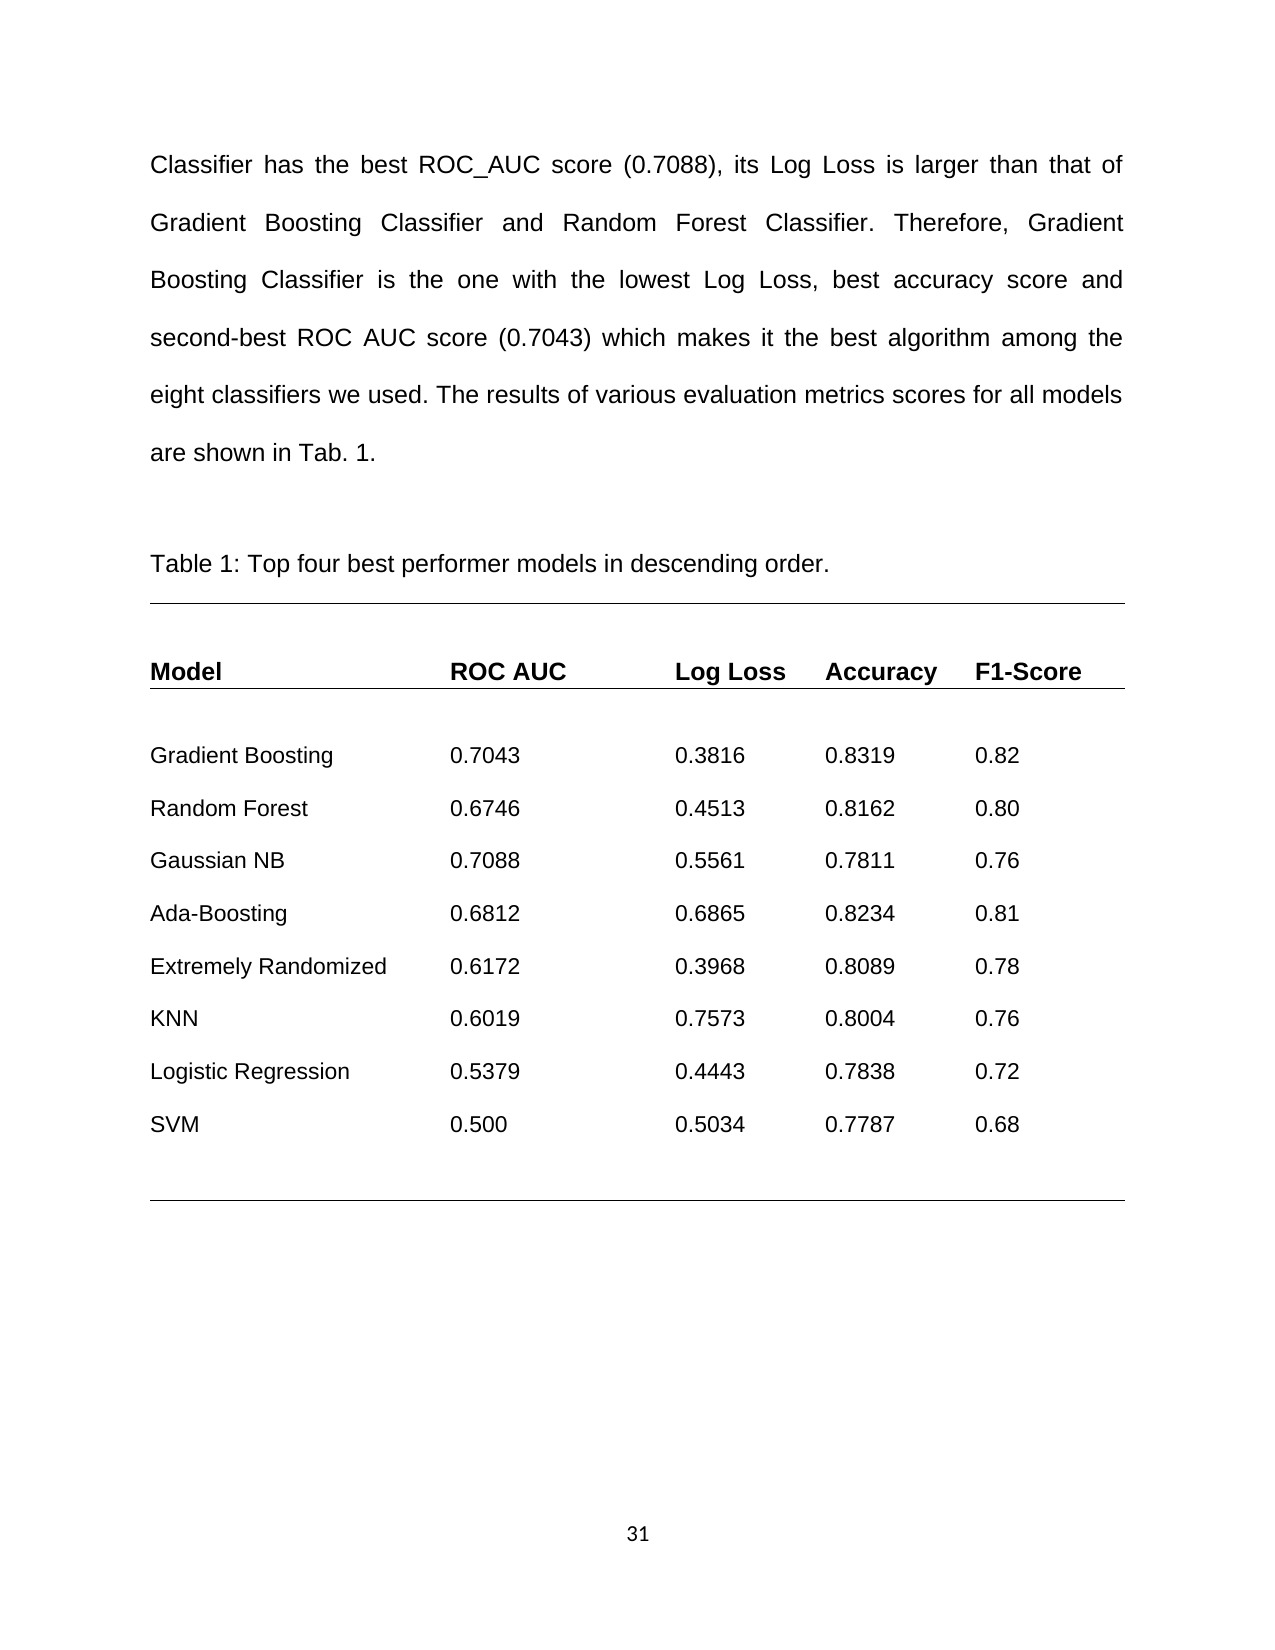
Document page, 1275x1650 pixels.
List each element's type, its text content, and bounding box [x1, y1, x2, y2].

text Table 1: Top four best performer models in descending order. [150, 549, 1125, 578]
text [150, 150, 1125, 466]
text Random Forest 0.6746 0.4513 0.8162 0.80 [150, 794, 1125, 821]
text Extremely Randomized 0.6172 0.3968 0.8089 0.78 [150, 953, 1125, 979]
text Gaussian NB 0.7088 0.5561 0.7811 0.76 [150, 847, 1125, 874]
text Logistic Regression 0.5379 0.4443 0.7838 0.72 [150, 1058, 1125, 1084]
text KNN 0.6019 0.7573 0.8004 0.76 [150, 1005, 1125, 1032]
text SVM 0.500 0.5034 0.7787 0.68 [150, 1111, 1125, 1163]
text Gradient Boosting 0.7043 0.3816 0.8319 0.82 [150, 742, 1125, 768]
text Model ROC AUC Log Loss Accuracy F1-Score [150, 654, 1125, 688]
text Ada-Boosting 0.6812 0.6865 0.8234 0.81 [150, 900, 1125, 926]
